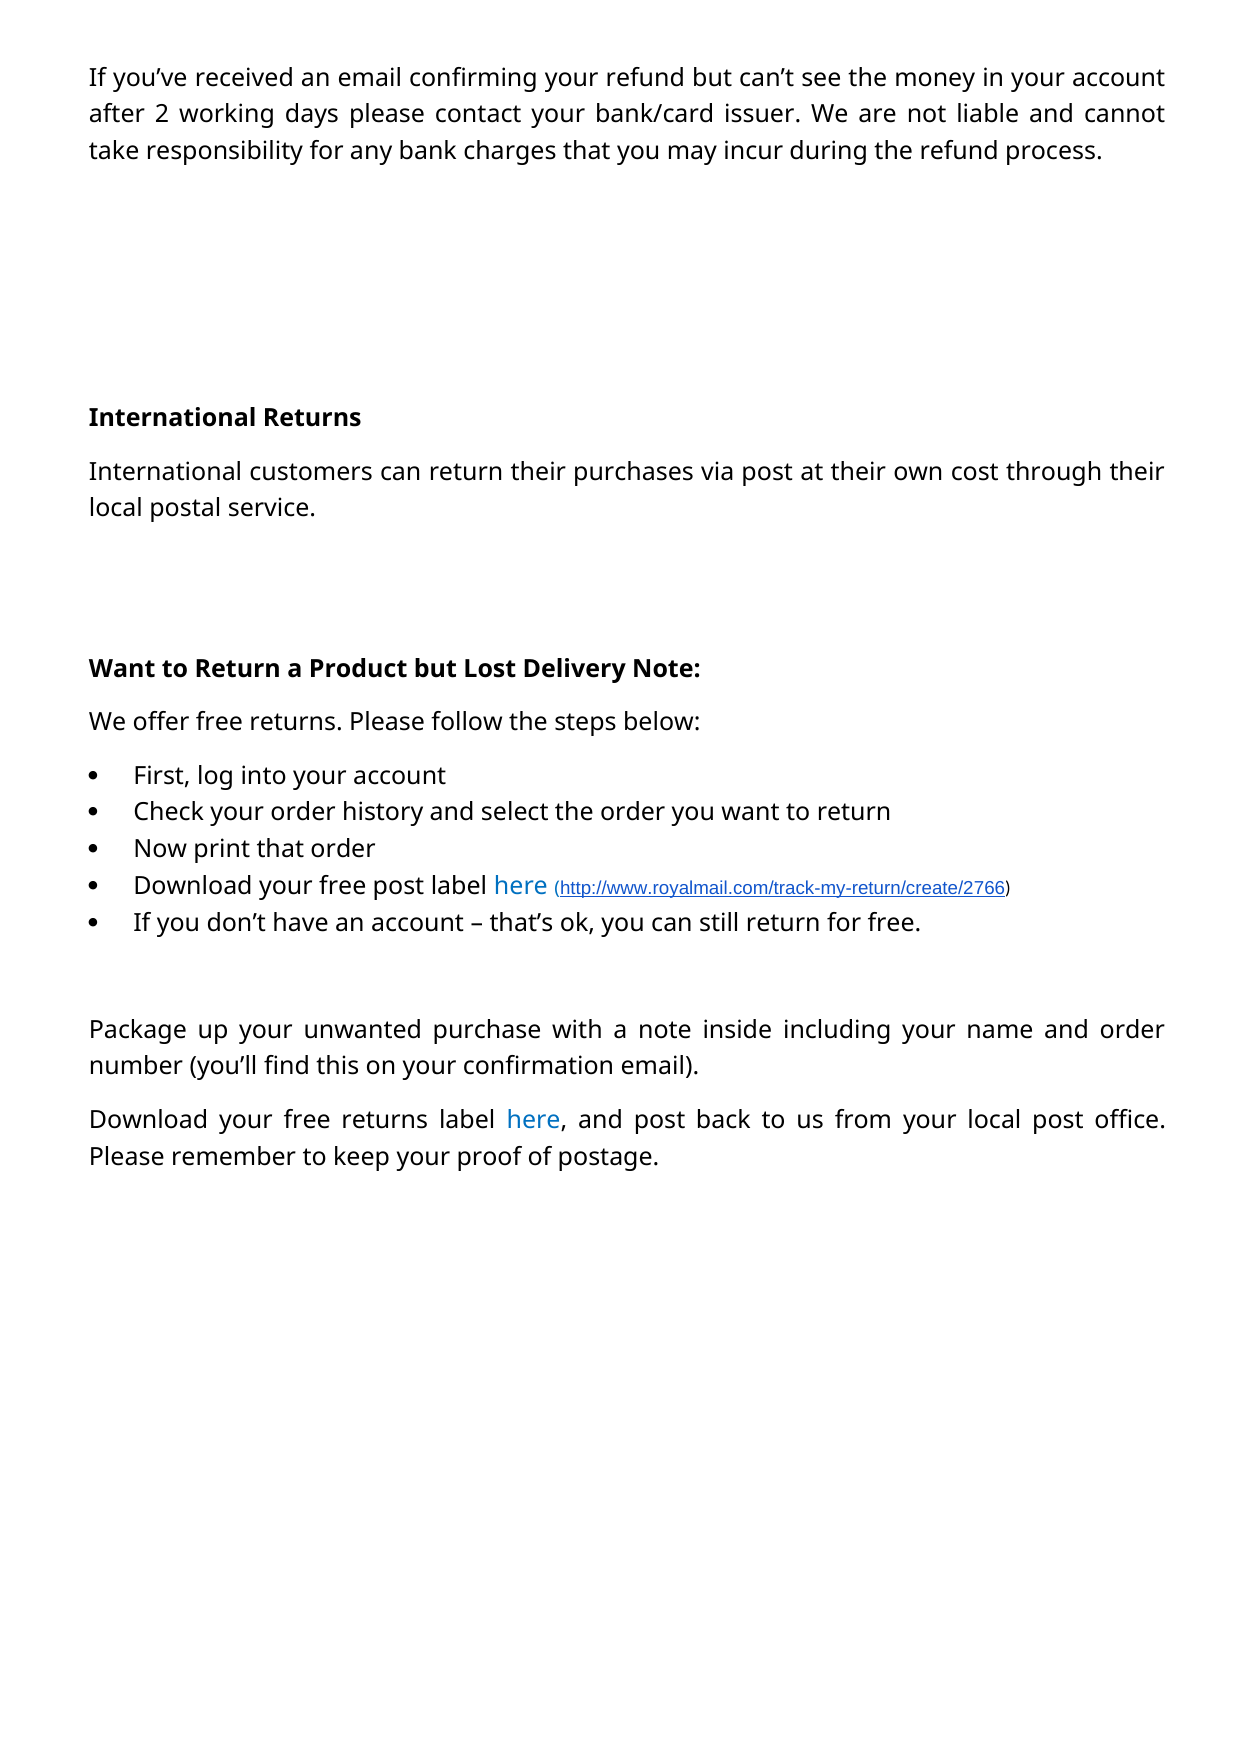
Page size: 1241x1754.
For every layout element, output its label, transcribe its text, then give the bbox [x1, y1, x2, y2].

text Want to Return a Product but Lost Delivery Note: [89, 650, 1167, 684]
text If you’ve received an email confirming your refund but can’t see the money in your account after 2 working days please contact your bank/card issuer. We are not liable and cannot take responsibility for any bank charges that you may incur during the refund process. [89, 59, 1167, 167]
list Now print that order [89, 831, 1167, 865]
list First, log into your account [89, 757, 1167, 791]
text International Returns [89, 400, 1167, 434]
text Package up your unwanted purchase with a note inside including your name and order number (you’ll find this on your confirmation email). [89, 1011, 1167, 1082]
list If you don’t have an account – that’s ok, you can still return for free. [89, 904, 1167, 938]
list Check your order history and select the order you want to return [89, 794, 1167, 828]
text We offer free returns. Please follow the steps below: [89, 704, 1167, 738]
text International customers can return their purchases via post at their own cost through their local postal service. [89, 453, 1167, 524]
list Download your free post label here (http://www.royalmail.com/track-my-return/create/2766) [89, 868, 1167, 902]
text Download your free returns label here, and post back to us from your local post office. Please remember to keep your proof of postage. [89, 1101, 1167, 1172]
